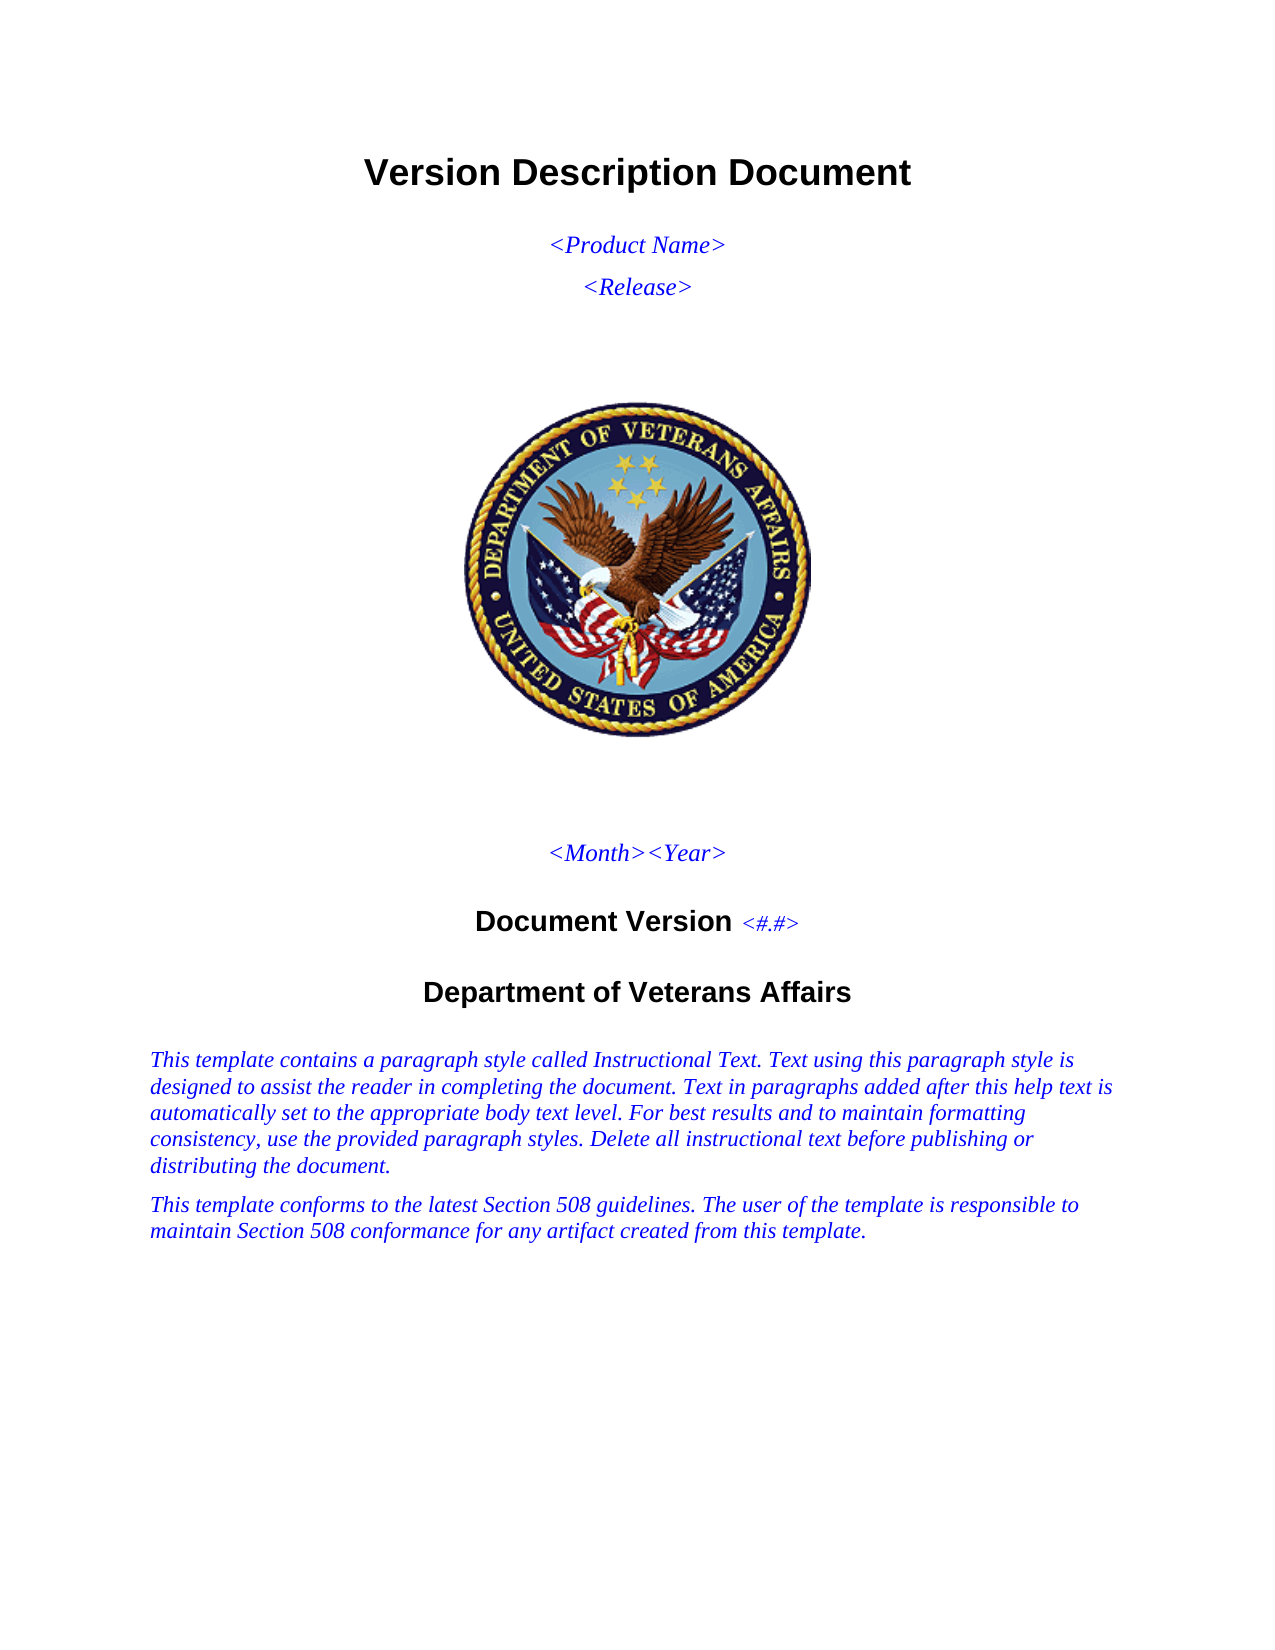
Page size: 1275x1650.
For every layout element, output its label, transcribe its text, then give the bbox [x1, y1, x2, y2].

title <Release> [150, 272, 1125, 301]
title <Month><Year> [150, 838, 1125, 867]
text This template contains a paragraph style called Instructional Text. Text using this paragraph style is designed to assist the reader in completing the document. Text in paragraphs added after this help text is automatically set to the appropriate body text level. For best results and to maintain formatting consistency, use the provided paragraph styles. Delete all instructional text before publishing or distributing the document. [150, 1046, 1125, 1178]
text This template conforms to the latest Section 508 guidelines. The user of the template is responsible to maintain Section 508 conformance for any artifact created from this template. [150, 1191, 1125, 1243]
title <Product Name> [150, 231, 1125, 259]
title Department of Veterans Affairs [150, 975, 1125, 1009]
picture [464, 400, 811, 739]
title Version Description Document [150, 150, 1125, 193]
title Document Version <#.#> [150, 904, 1125, 938]
